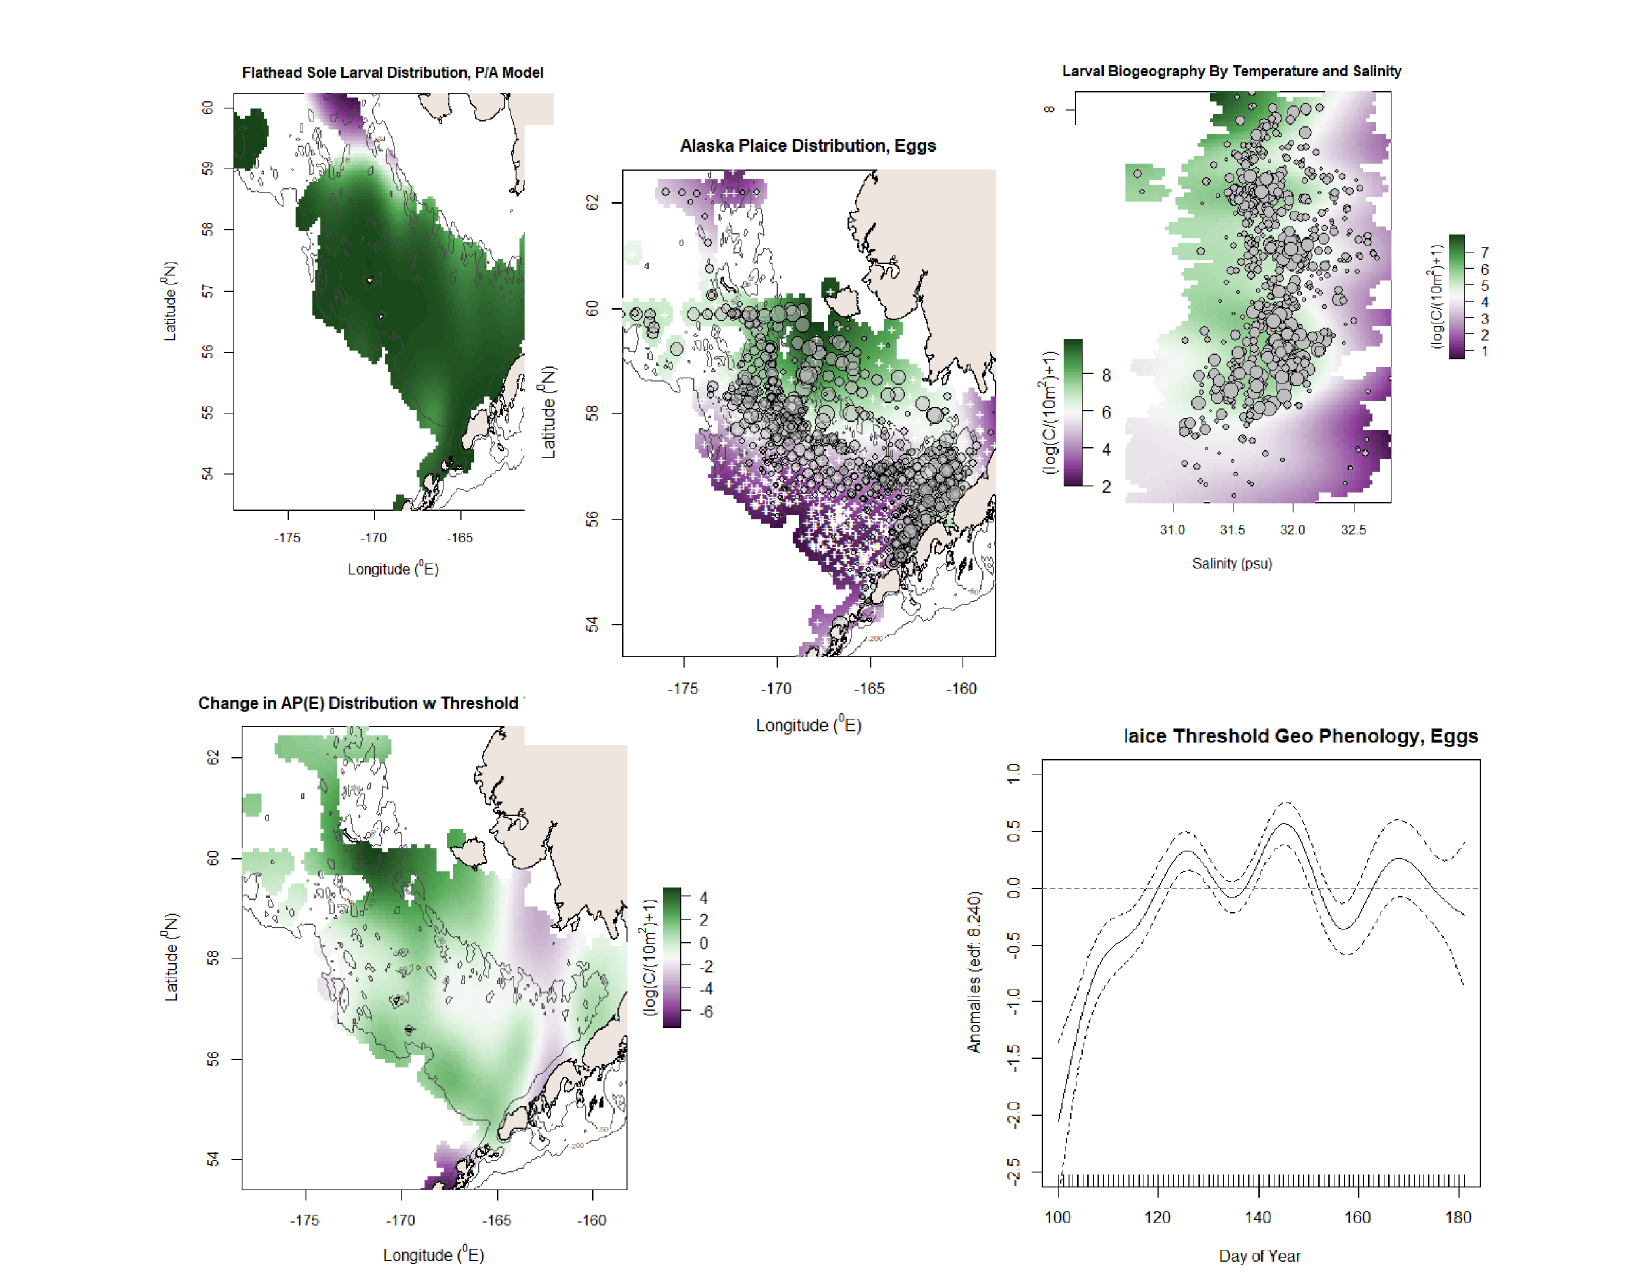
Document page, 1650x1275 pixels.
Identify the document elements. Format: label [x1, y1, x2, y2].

picture [150, 52, 1500, 1275]
